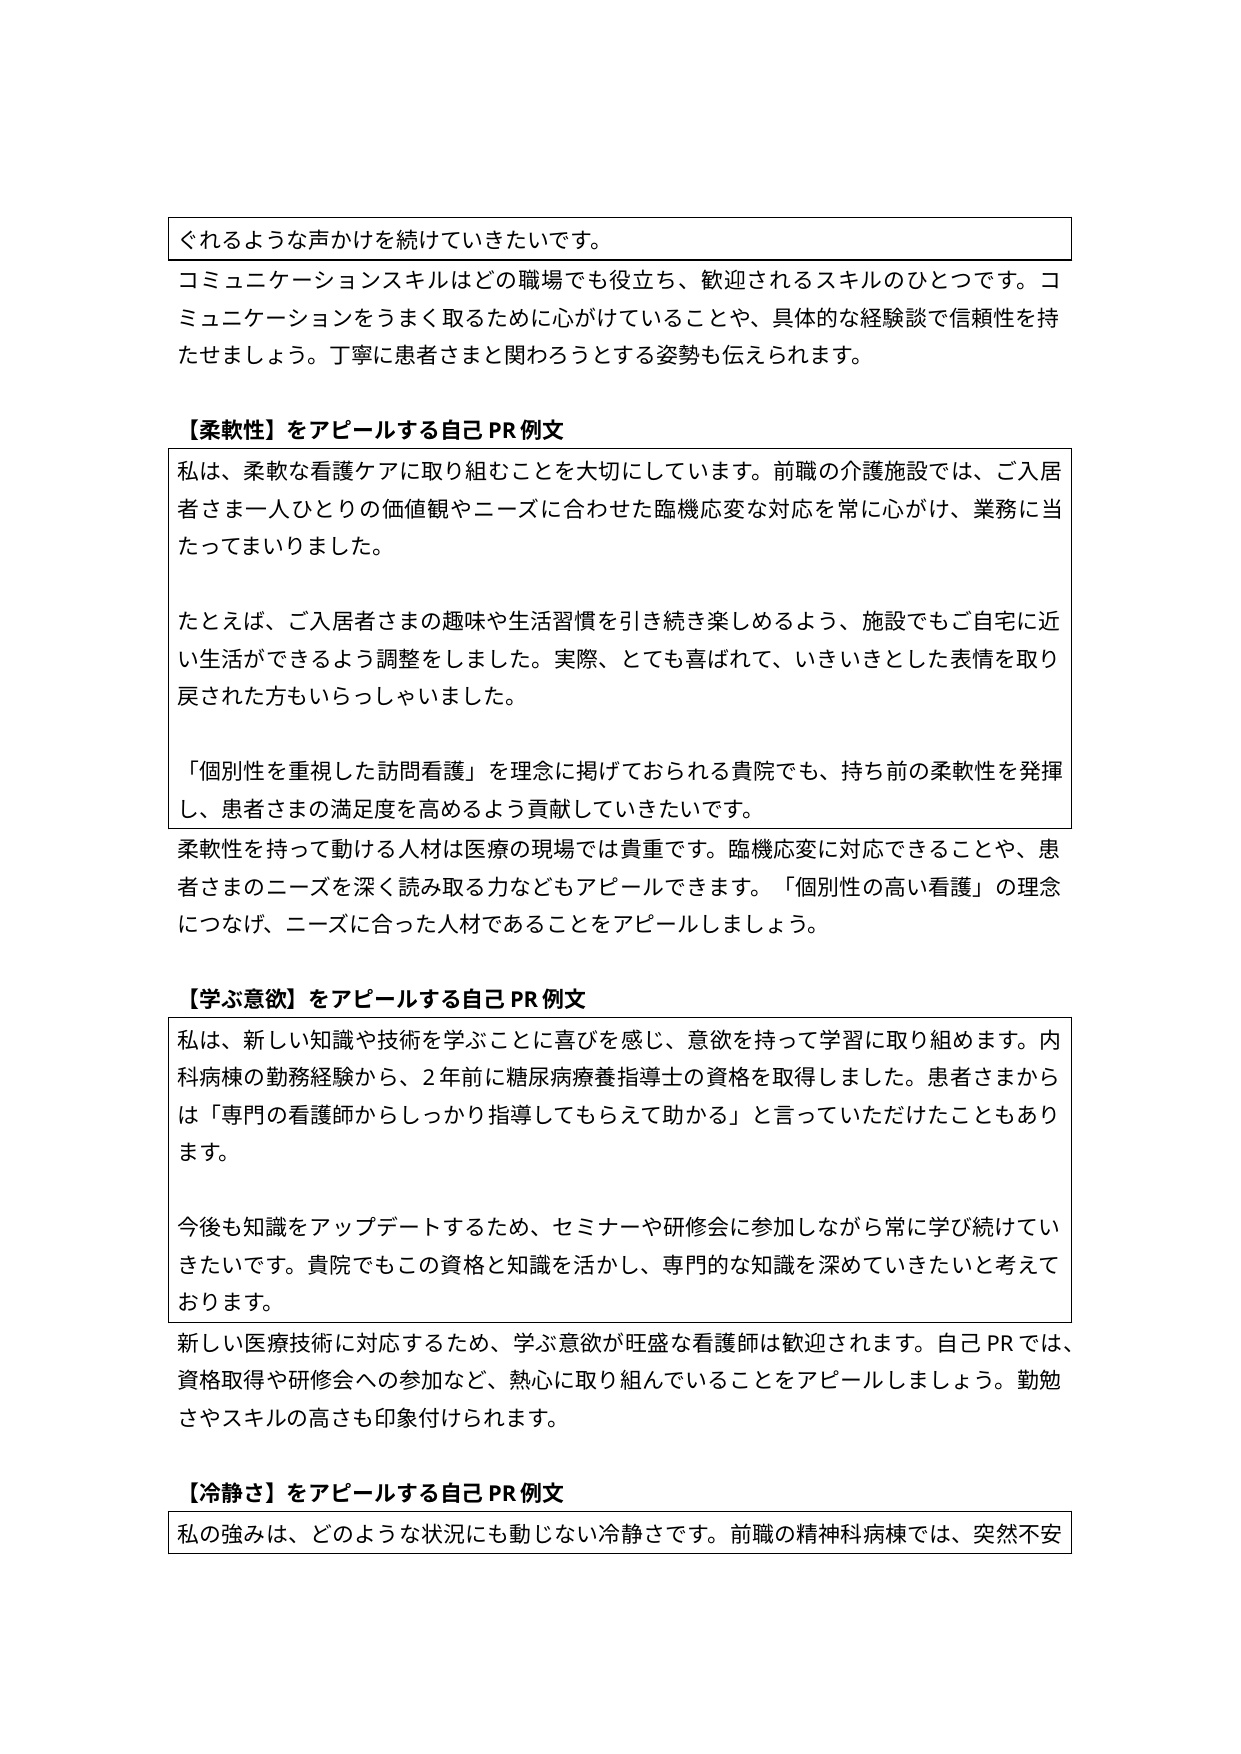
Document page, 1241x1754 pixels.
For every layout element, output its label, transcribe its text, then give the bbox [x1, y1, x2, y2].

text 「個別性を重視した訪問看護」を理念に掲げておられる貴院でも、持ち前の柔軟性を発揮し、患者さまの満足度を高めるよう貢献していきたいです。 [169, 748, 1071, 828]
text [169, 1512, 1071, 1553]
subtitle 【冷静さ】をアピールする自己PR例文 [177, 1473, 1063, 1511]
text コミュニケーションスキルはどの職場でも役立ち、歓迎されるスキルのひとつです。コミュニケーションをうまく取るために心がけていることや、具体的な経験談で信頼性を持たせましょう。丁寧に患者さまと関わろうとする姿勢も伝えられます。 [177, 261, 1063, 373]
text 今後も知識をアップデートするため、セミナーや研修会に参加しながら常に学び続けていきたいです。貴院でもこの資格と知識を活かし、専門的な知識を深めていきたいと考えております。 [169, 1204, 1071, 1322]
text 私は、柔軟な看護ケアに取り組むことを大切にしています。前職の介護施設では、ご入居者さま一人ひとりの価値観やニーズに合わせた臨機応変な対応を常に心がけ、業務に当たってまいりました。 [169, 449, 1071, 564]
text 私は、新しい知識や技術を学ぶことに喜びを感じ、意欲を持って学習に取り組めます。内科病棟の勤務経験から、2年前に糖尿病療養指導士の資格を取得しました。患者さまからは「専門の看護師からしっかり指導してもらえて助かる」と言っていただけたこともあります。 [169, 1018, 1071, 1170]
text 柔軟性を持って動ける人材は医療の現場では貴重です。臨機応変に対応できることや、患者さまのニーズを深く読み取る力などもアピールできます。「個別性の高い看護」の理念につなげ、ニーズに合った人材であることをアピールしましょう。 [177, 829, 1063, 942]
text たとえば、ご入居者さまの趣味や生活習慣を引き続き楽しめるよう、施設でもご自宅に近い生活ができるよう調整をしました。実際、とても喜ばれて、いきいきとした表情を取り戻された方もいらっしゃいました。 [177, 601, 1063, 714]
text 新しい医療技術に対応するため、学ぶ意欲が旺盛な看護師は歓迎されます。自己PRでは、資格取得や研修会への参加など、熱心に取り組んでいることをアピールしましょう。勤勉さやスキルの高さも印象付けられます。 [177, 1323, 1063, 1436]
subtitle 【柔軟性】をアピールする自己PR例文 [177, 411, 1063, 448]
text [169, 218, 1071, 259]
subtitle 【学ぶ意欲】をアピールする自己PR例文 [177, 979, 1063, 1017]
